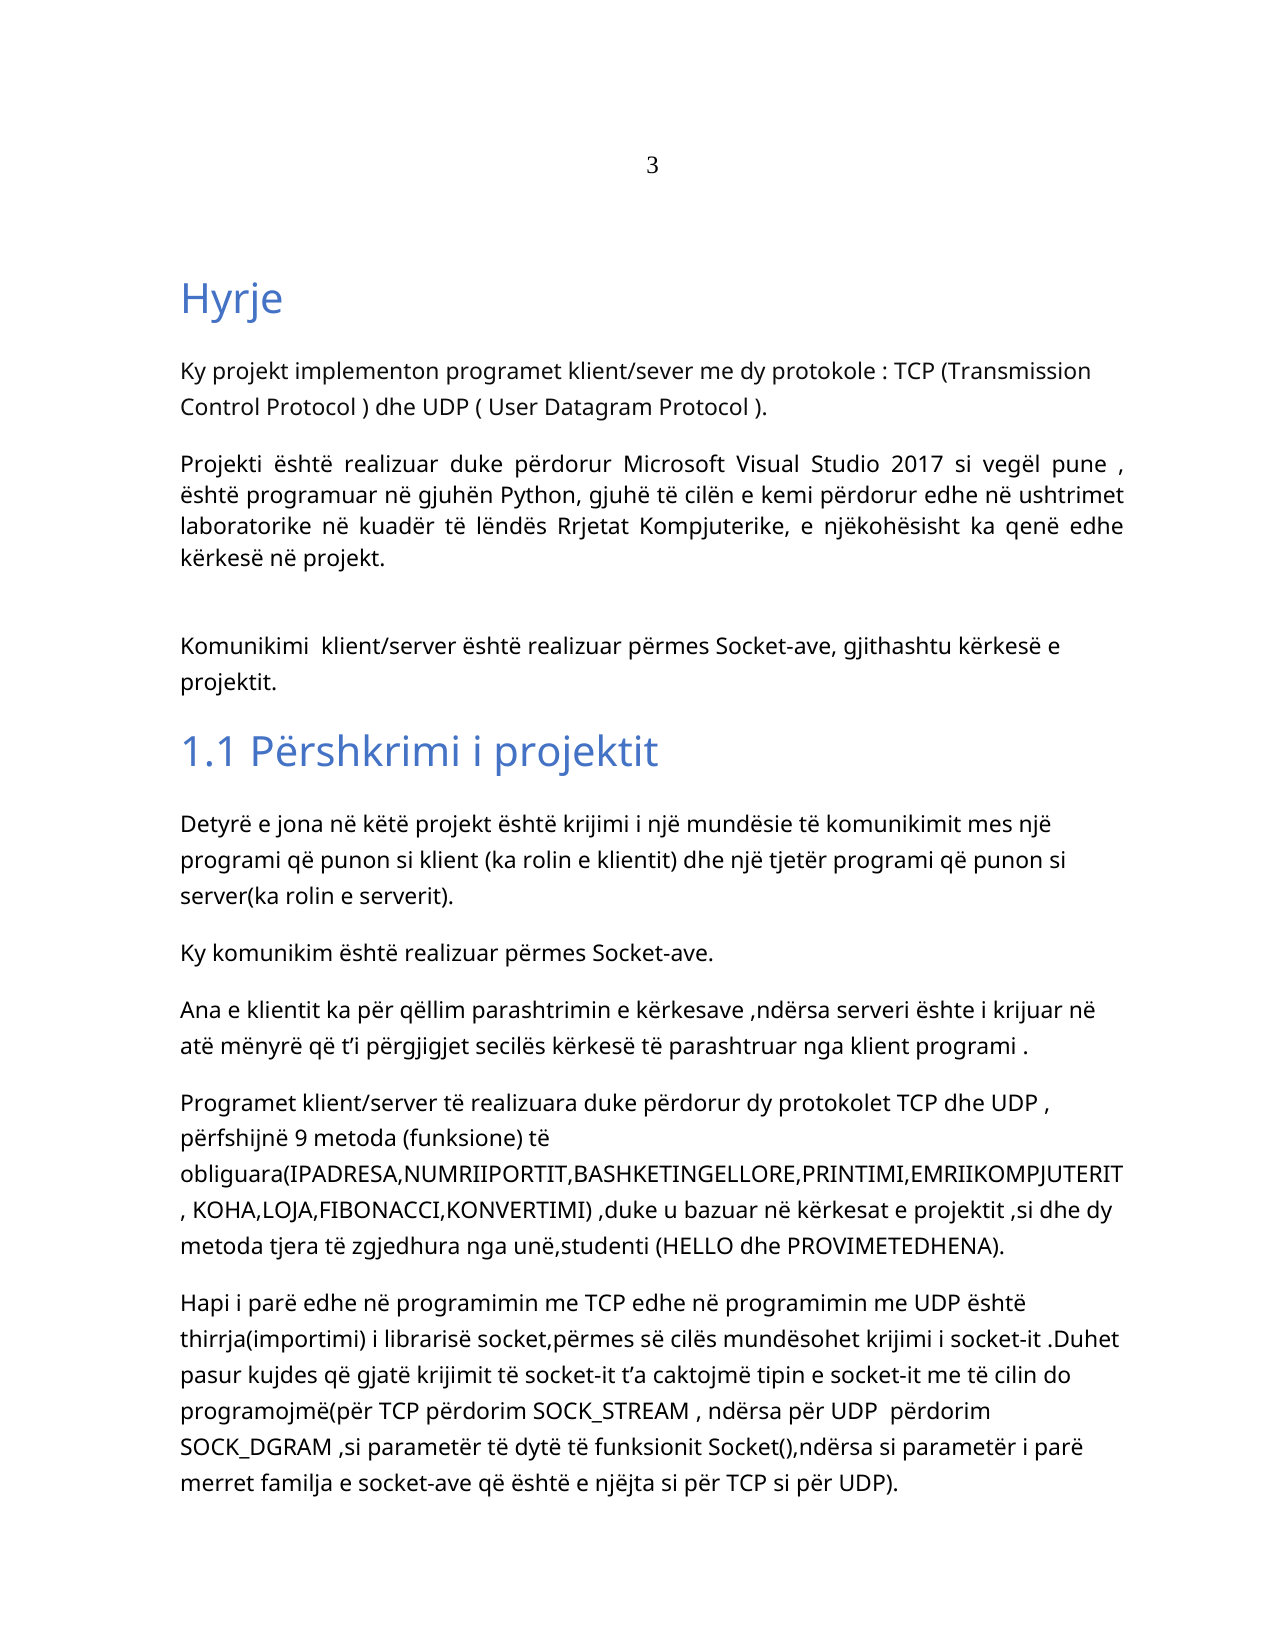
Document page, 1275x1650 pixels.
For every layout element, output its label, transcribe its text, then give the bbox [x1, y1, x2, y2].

text Detyrë e jona në këtë projekt është krijimi i një mundësie të komunikimit mes një programi që punon si klient (ka rolin e klientit) dhe një tjetër programi që punon si server(ka rolin e serverit). [180, 808, 1125, 911]
text Hyrje [180, 269, 1125, 326]
text Programet klient/server të realizuara duke përdorur dy protokolet TCP dhe UDP , përfshijnë 9 metoda (funksione) të obliguara(IPADRESA,NUMRIIPORTIT,BASHKETINGELLORE,PRINTIMI,EMRIIKOMPJUTERIT, KOHA,LOJA,FIBONACCI,KONVERTIMI) ,duke u bazuar në kërkesat e projektit ,si dhe dy metoda tjera të zgjedhura nga unë,studenti (HELLO dhe PROVIMETEDHENA). [180, 1086, 1125, 1261]
text 3 [180, 150, 1125, 179]
text 1.1 Përshkrimi i projektit [180, 722, 1125, 779]
text Projekti është realizuar duke përdorur Microsoft Visual Studio 2017 si vegël pune , është programuar në gjuhën Python, gjuhë të cilën e kemi përdorur edhe në ushtrimet laboratorike në kuadër të lëndës Rrjetat Kompjuterike, e njëkohësisht ka qenë edhe kërkesë në projekt. [180, 448, 1125, 573]
text Ky komunikim është realizuar përmes Socket-ave. [180, 937, 1125, 968]
text Hapi i parë edhe në programimin me TCP edhe në programimin me UDP është thirrja(importimi) i librarisë socket,përmes së cilës mundësohet krijimi i socket-it .Duhet pasur kujdes që gjatë krijimit të socket-it t’a caktojmë tipin e socket-it me të cilin do programojmë(për TCP përdorim SOCK_STREAM , ndërsa për UDP përdorim SOCK_DGRAM ,si parametër të dytë të funksionit Socket(),ndërsa si parametër i parë merret familja e socket-ave që është e njëjta si për TCP si për UDP). [180, 1287, 1125, 1498]
text Ana e klientit ka për qëllim parashtrimin e kërkesave ,ndërsa serveri ështe i krijuar në atë mënyrë që t’i përgjigjet secilës kërkesë të parashtruar nga klient programi . [180, 994, 1125, 1061]
text Komunikimi klient/server është realizuar përmes Socket-ave, gjithashtu kërkesë e projektit. [180, 629, 1125, 697]
text Ky projekt implementon programet klient/sever me dy protokole : TCP (Transmission Control Protocol ) dhe UDP ( User Datagram Protocol ). [180, 355, 1125, 422]
